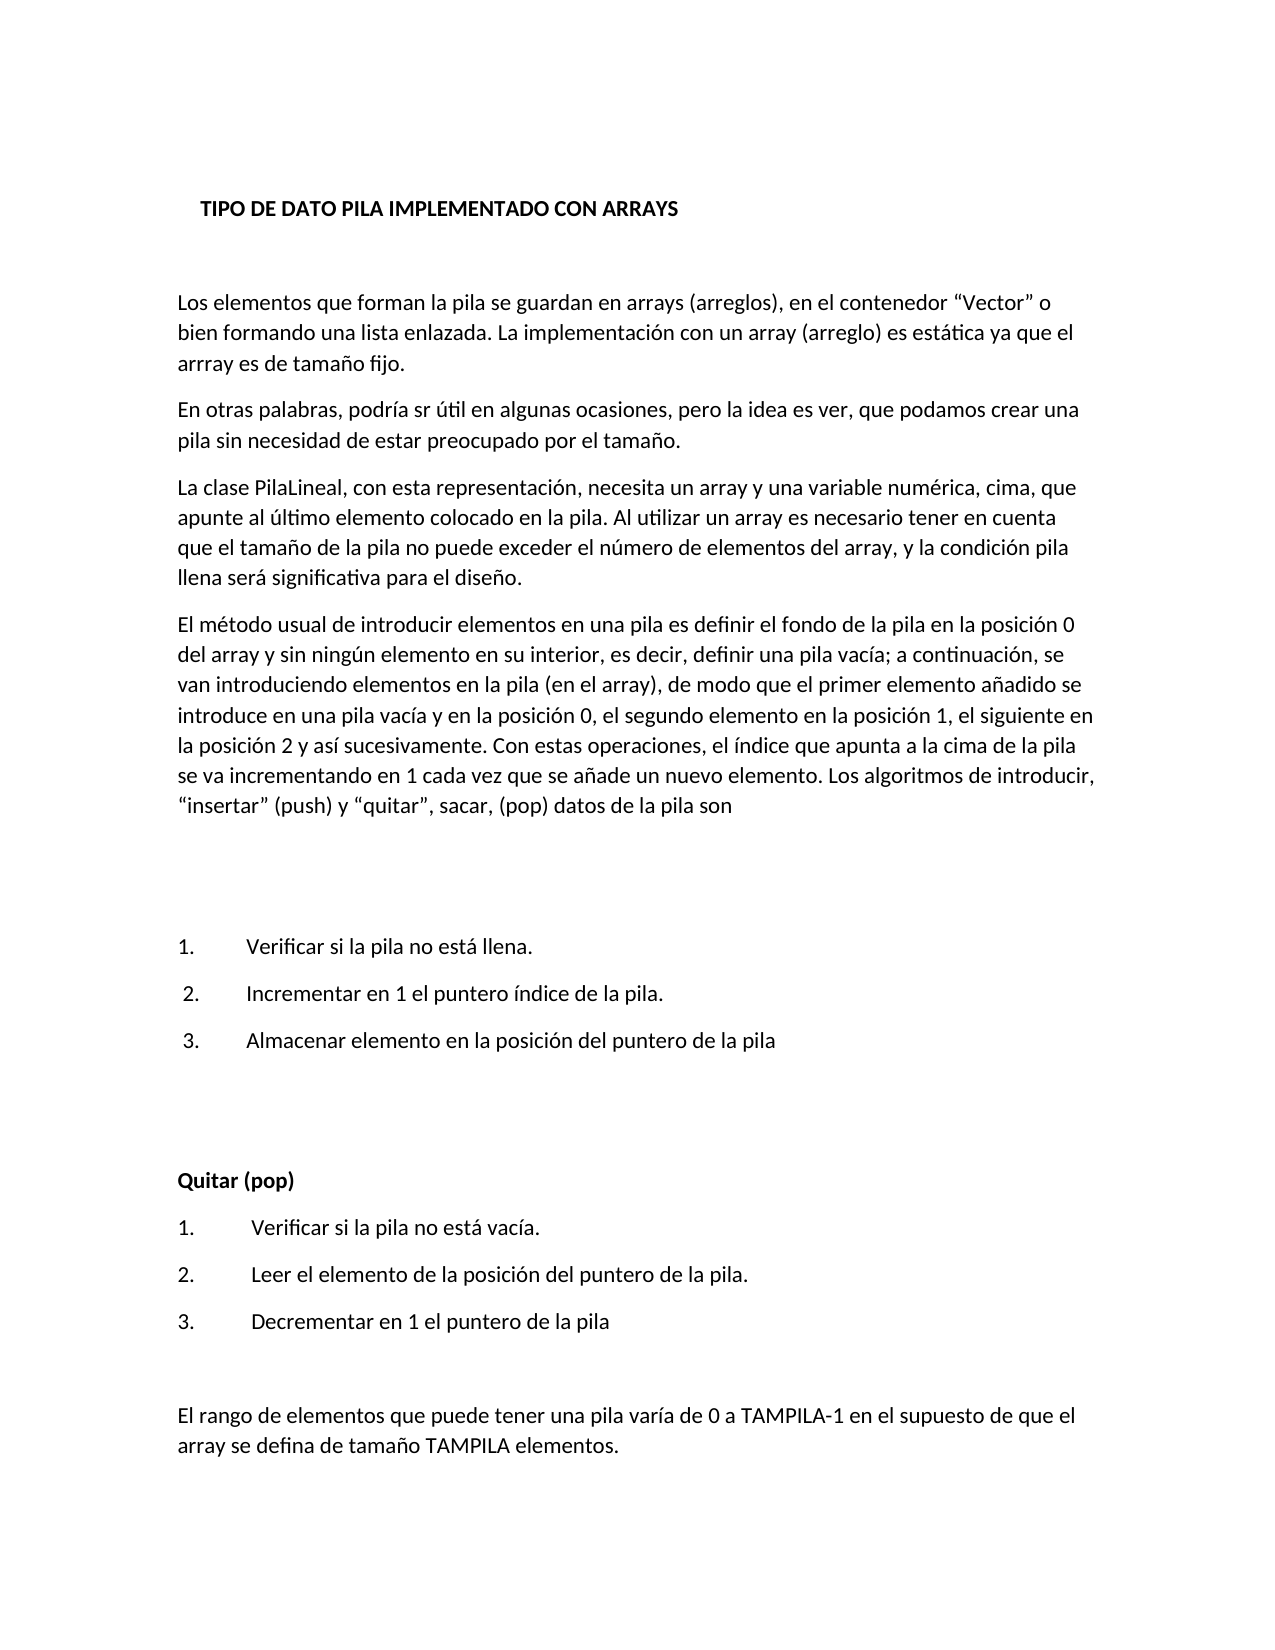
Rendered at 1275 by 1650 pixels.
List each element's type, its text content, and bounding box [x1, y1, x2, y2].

text El método usual de introducir elementos en una pila es definir el fondo de la pila en la posición 0 del array y sin ningún elemento en su interior, es decir, definir una pila vacía; a continuación, se van introduciendo elementos en la pila (en el array), de modo que el primer elemento añadido se introduce en una pila vacía y en la posición 0, el segundo elemento en la posición 1, el siguiente en la posición 2 y así sucesivamente. Con estas operaciones, el índice que apunta a la cima de la pila se va incrementando en 1 cada vez que se añade un nuevo elemento. Los algoritmos de introducir, “insertar” (push) y “quitar”, sacar, (pop) datos de la pila son [177, 610, 1098, 819]
text En otras palabras, podría sr útil en algunas ocasiones, pero la idea es ver, que podamos crear una pila sin necesidad de estar preocupado por el tamaño. [177, 396, 1098, 454]
text El rango de elementos que puede tener una pila varía de 0 a TAMPILA-1 en el supuesto de que el array se defina de tamaño TAMPILA elementos. ​ [177, 1401, 1098, 1459]
text 1. Verificar si la pila no está llena. [177, 932, 1098, 960]
text 2. Leer el elemento de la posición del puntero de la pila. [177, 1260, 1098, 1288]
text 1. Verificar si la pila no está vacía. [177, 1213, 1098, 1241]
text Los elementos que forman la pila se guardan en arrays (arreglos), en el contenedor “Vector” o bien formando una lista enlazada. La implementación con un array (arreglo) es estática ya que el arrray es de tamaño fijo. [177, 288, 1098, 377]
text Quitar (pop) [177, 1166, 1098, 1194]
text 2. Incrementar en 1 el puntero índice de la pila. [177, 979, 1098, 1007]
text 3. Almacenar elemento en la posición del puntero de la pila [177, 1026, 1098, 1054]
text La clase PilaLineal, con esta representación, necesita un array y una variable numérica, cima, que apunte al último elemento colocado en la pila. Al utilizar un array es necesario tener en cuenta que el tamaño de la pila no puede exceder el número de elementos del array, y la condición pila llena será significativa para el diseño. [177, 473, 1098, 591]
text 3. Decrementar en 1 el puntero de la pila [177, 1307, 1098, 1335]
text TIPO DE DATO PILA IMPLEMENTADO CON ARRAYS [177, 194, 1098, 222]
